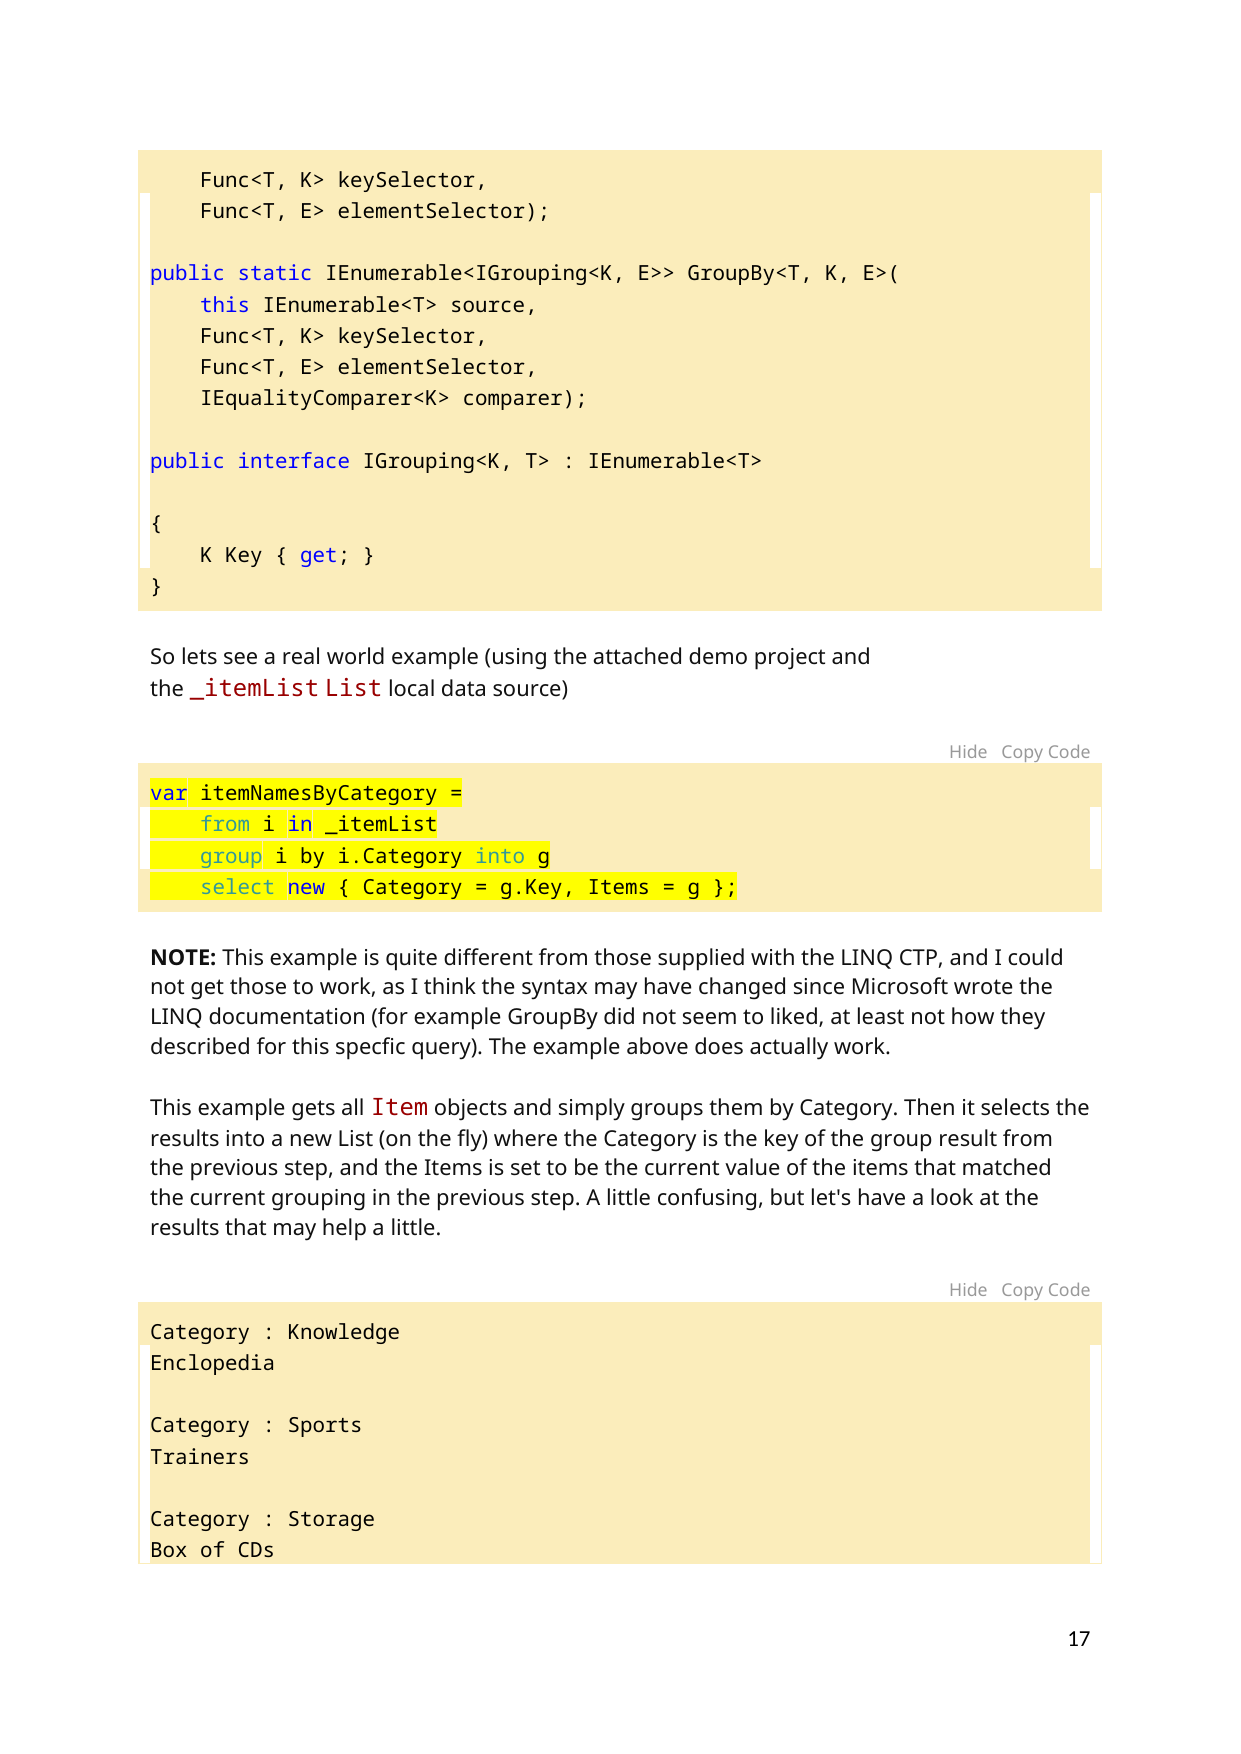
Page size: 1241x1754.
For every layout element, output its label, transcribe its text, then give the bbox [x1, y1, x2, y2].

text So lets see a real world example (using the attached demo project and the _itemList List local data source) [150, 641, 1090, 703]
text Box of CDs [150, 1533, 1090, 1563]
text Enclopedia [150, 1345, 1090, 1377]
text Func<T, E> elementSelector, [150, 349, 1090, 381]
text from i in _itemList [150, 807, 1090, 838]
text select new { Category = g.Key, Items = g }; [140, 857, 1101, 911]
text this IEnumerable<T> source, [150, 287, 1090, 318]
text This example gets all Item objects and simply groups them by Category. Then it selects the results into a new List (on the fly) where the Category is the key of the group result from the previous step, and the Items is set to be the current value of the items that matched the current grouping in the previous step. A little confusing, but let's have a look at the results that may help a little. [150, 1090, 1090, 1242]
text Category : Storage [150, 1502, 1090, 1533]
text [150, 256, 1090, 287]
text } [140, 556, 1101, 610]
text Hide Copy Code [150, 732, 1090, 763]
text Func<T, E> elementSelector); [150, 193, 1090, 224]
text public interface IGrouping<K, T> : IEnumerable<T> [150, 443, 1090, 474]
text Trainers [150, 1439, 1090, 1470]
text IEqualityComparer<K> comparer); [150, 381, 1090, 412]
text Category : Knowledge [140, 1304, 1101, 1345]
text Func<T, K> keySelector, [140, 152, 1101, 193]
text group i by i.Category into g [150, 838, 1090, 857]
text NOTE: This example is quite different from those supplied with the LINQ CTP, and I could not get those to work, as I think the syntax may have changed since Microsoft wrote the LINQ documentation (for example GroupBy did not seem to liked, at least not how they described for this specfic query). The example above does actually work. [150, 942, 1090, 1061]
text K Key { get; } [150, 537, 1090, 556]
text Func<T, K> keySelector, [150, 318, 1090, 349]
text { [150, 506, 1090, 537]
text var itemNamesByCategory = [140, 765, 1101, 807]
text Category : Sports [150, 1408, 1090, 1439]
text Hide Copy Code [150, 1271, 1090, 1302]
